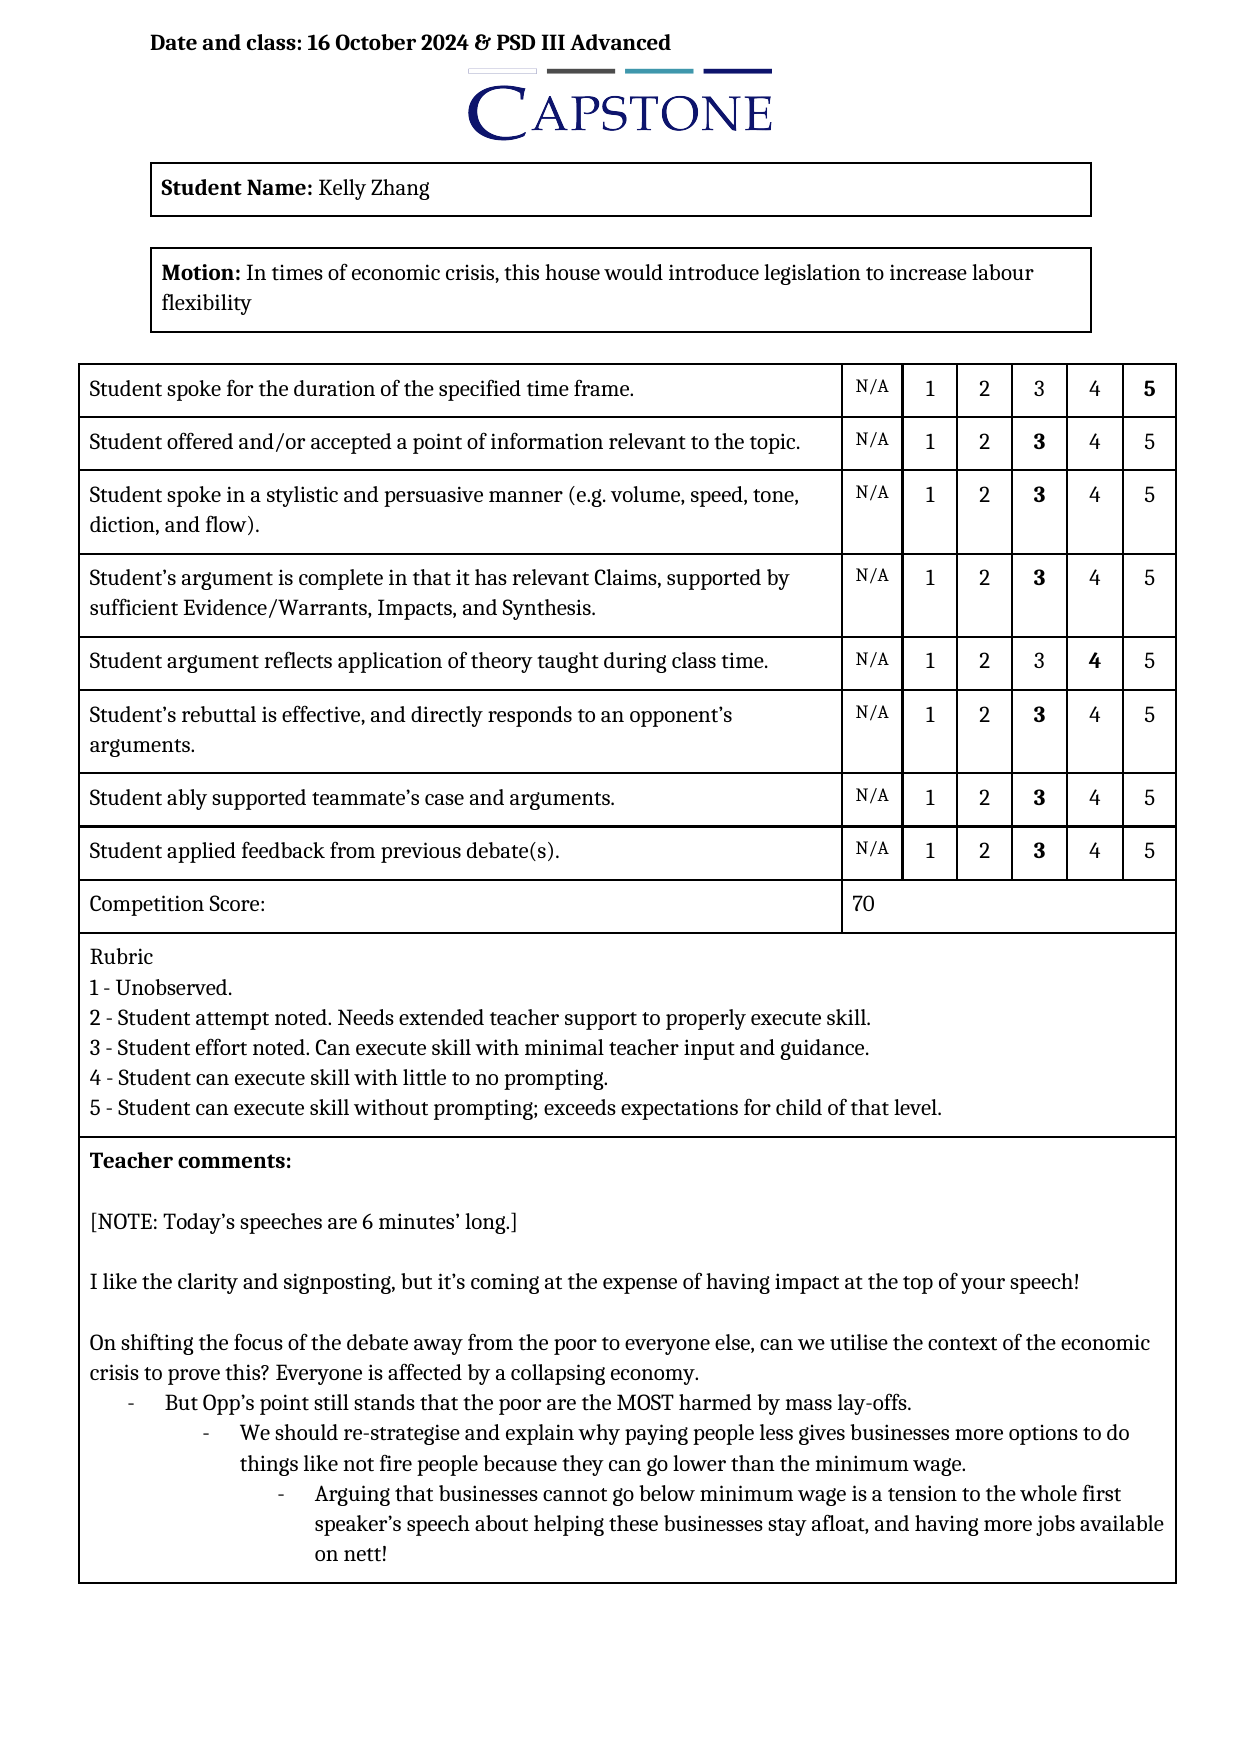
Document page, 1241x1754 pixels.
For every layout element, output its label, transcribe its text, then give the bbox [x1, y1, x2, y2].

table_cell 5 [1124, 555, 1175, 636]
table_cell 2 [958, 638, 1011, 689]
table_header Motion: In times of economic crisis, this house would introduce legislation to increase labour flexibility [152, 249, 1090, 331]
table_cell 3 [1013, 691, 1066, 772]
table_header 5 [1124, 365, 1175, 416]
table_cell Student’s rebuttal is effective, and directly responds to an opponent’s arguments. [80, 691, 841, 772]
table_cell 4 [1068, 638, 1122, 689]
table_cell 1 [904, 691, 956, 772]
table_header Student Name: Kelly Zhang [152, 164, 1090, 215]
table_cell N/A [843, 638, 901, 689]
table_header Student spoke for the duration of the specified time frame. [80, 365, 841, 416]
table_cell N/A [843, 555, 901, 636]
picture [460, 60, 781, 147]
table_cell Student applied feedback from previous debate(s). [80, 828, 841, 878]
table_cell N/A [843, 828, 901, 878]
table_cell 2 [958, 774, 1011, 825]
table_cell Student’s argument is complete in that it has relevant Claims, supported by sufficient Evidence/Warrants, Impacts, and Synthesis. [80, 555, 841, 636]
table_cell 5 [1124, 828, 1175, 878]
table_header N/A [843, 365, 901, 416]
table_cell 1 [904, 638, 956, 689]
table_header 4 [1068, 365, 1122, 416]
table_cell 2 [958, 691, 1011, 772]
table_cell 3 [1013, 828, 1066, 878]
table_cell 4 [1068, 418, 1122, 469]
table_cell 3 [1013, 774, 1066, 825]
table_cell N/A [843, 471, 901, 552]
table_header 3 [1013, 365, 1066, 416]
table_cell 4 [1068, 828, 1122, 878]
table_cell 1 [904, 471, 956, 552]
table_cell Rubric 1 - Unobserved. 2 - Student attempt noted. Needs extended teacher support to properly execute skill. 3 - Student effort noted. Can execute skill with minimal teacher input and guidance. 4 - Student can execute skill with little to no prompting. 5 - Student can execute skill without prompting; exceeds expectations for child of that level. [80, 934, 1175, 1136]
table_cell 3 [1013, 555, 1066, 636]
table_cell 5 [1124, 418, 1175, 469]
table_cell 1 [904, 555, 956, 636]
table_cell Student ably supported teammate’s case and arguments. [80, 774, 841, 825]
table_cell 3 [1013, 471, 1066, 552]
table_cell Student offered and/or accepted a point of information relevant to the topic. [80, 418, 841, 469]
table_cell N/A [843, 418, 901, 469]
table_cell 4 [1068, 691, 1122, 772]
table_cell 1 [904, 418, 956, 469]
table_cell Student spoke in a stylistic and persuasive manner (e.g. volume, speed, tone, diction, and flow). [80, 471, 841, 552]
table_header 2 [958, 365, 1011, 416]
table_cell 2 [958, 418, 1011, 469]
table_cell 4 [1068, 774, 1122, 825]
table_cell 70 [843, 881, 1175, 932]
table_cell 4 [1068, 471, 1122, 552]
table_cell 5 [1124, 774, 1175, 825]
table_cell 5 [1124, 691, 1175, 772]
table_cell 2 [958, 555, 1011, 636]
table_cell 2 [958, 828, 1011, 878]
table_cell N/A [843, 774, 901, 825]
table_cell Competition Score: [80, 881, 841, 932]
table_cell 3 [1013, 638, 1066, 689]
table_cell Student argument reflects application of theory taught during class time. [80, 638, 841, 689]
table_cell 2 [958, 471, 1011, 552]
table_cell 5 [1124, 471, 1175, 552]
table_cell 3 [1013, 418, 1066, 469]
table_cell 1 [904, 828, 956, 878]
table_cell 5 [1124, 638, 1175, 689]
table_cell 4 [1068, 555, 1122, 636]
table_cell N/A [843, 691, 901, 772]
table_header 1 [904, 365, 956, 416]
table_cell 1 [904, 774, 956, 825]
